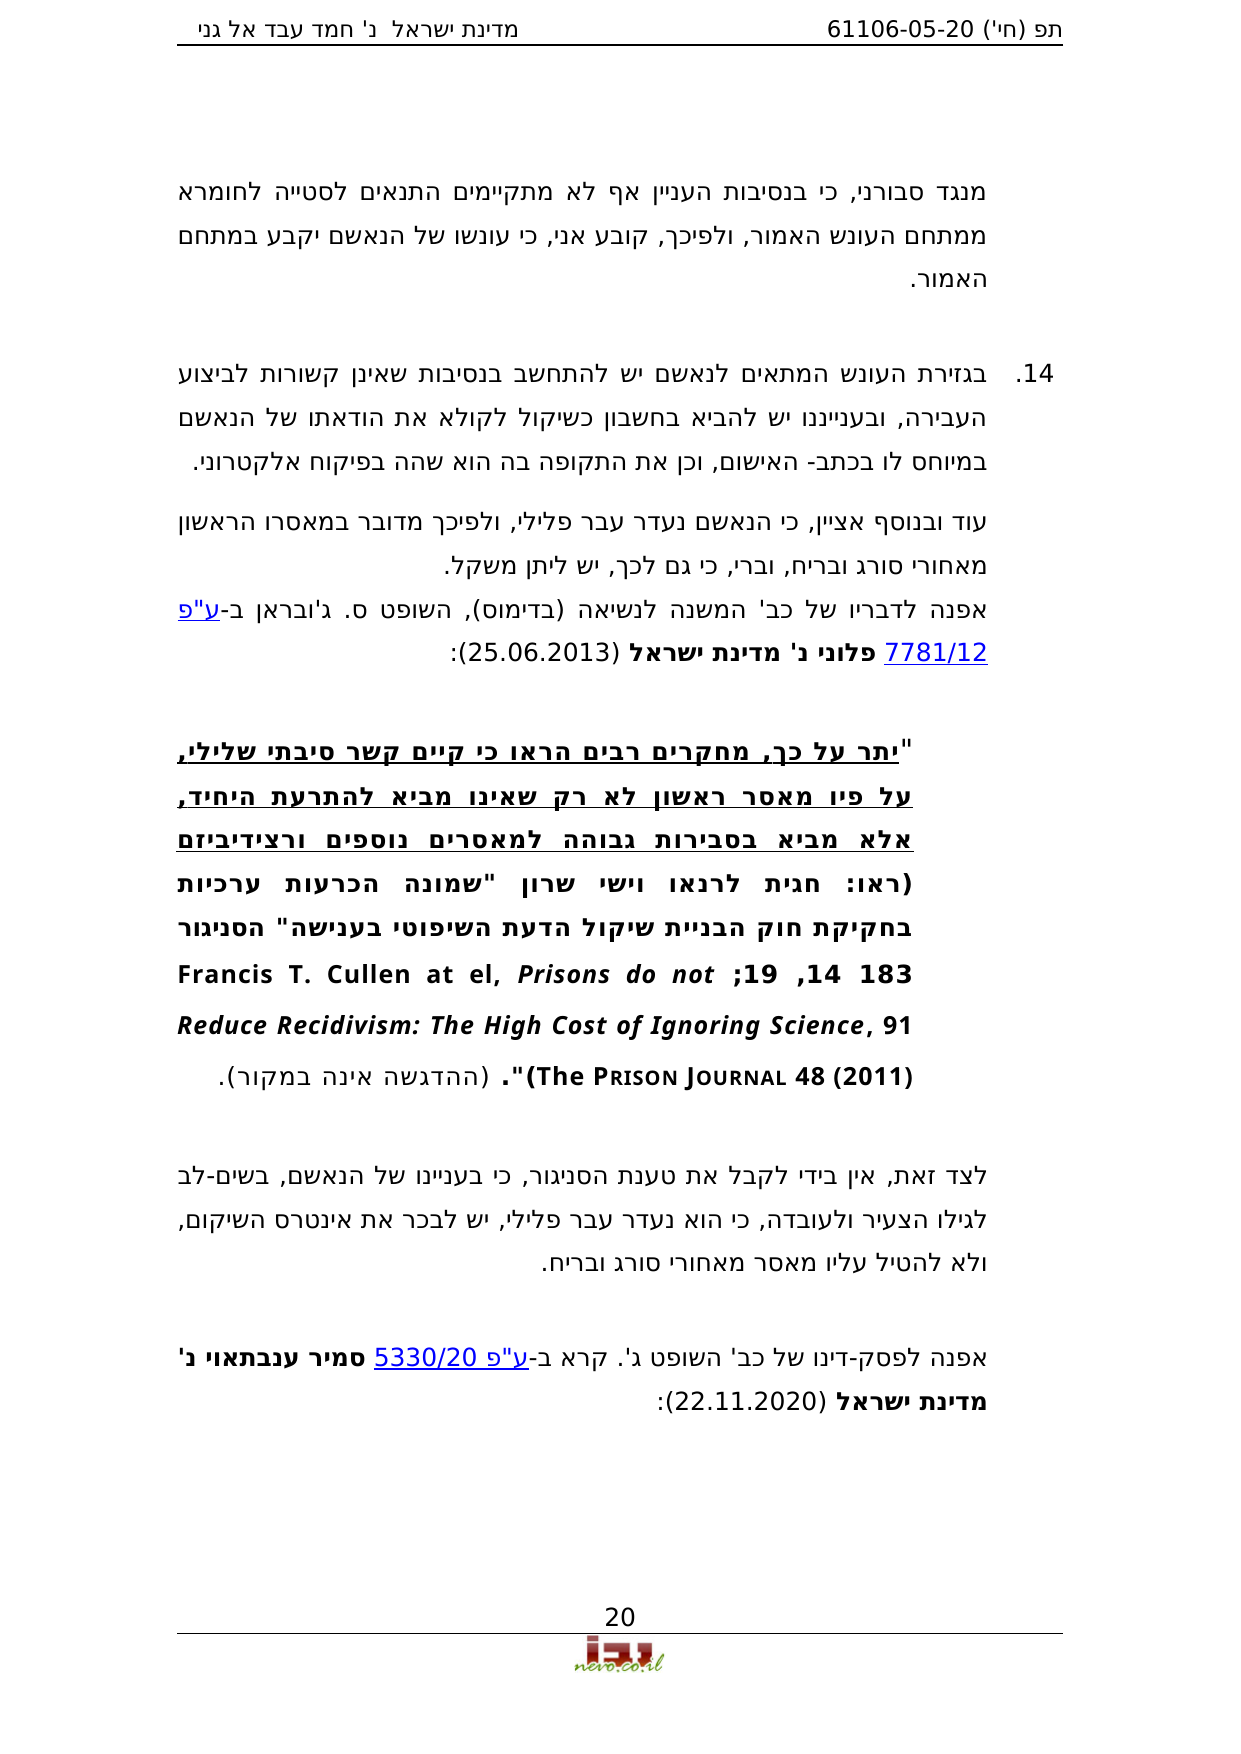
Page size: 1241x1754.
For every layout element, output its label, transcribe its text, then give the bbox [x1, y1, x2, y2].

text "יתר על כך, מחקרים רבים הראו כי קיים קשר סיבתי שלילי, על פיו מאסר ראשון לא רק שאינו מביא להתרעת היחיד, אלא מביא בסבירות גבוהה למאסרים נוספים ורצידיביזם (ראו: חגית לרנאו וישי שרון "שמונה הכרעות ערכיות בחקיקת חוק הבניית שיקול הדעת השיפוטי בענישה" הסניגור 183 14, 19; Francis T. Cullen at el, Prisons do not Reduce Recidivism: The High Cost of Ignoring Science, 91 The Prison Journal 48 (2011))". (ההדגשה אינה במקור). [177, 733, 913, 807]
text "יתר על כך, מחקרים רבים הראו כי קיים קשר סיבתי שלילי, על פיו מאסר ראשון לא רק שאינו מביא להתרעת היחיד, אלא מביא בסבירות גבוהה למאסרים נוספים ורצידיביזם (ראו: חגית לרנאו וישי שרון "שמונה הכרעות ערכיות בחקיקת חוק הבניית שיקול הדעת השיפוטי בענישה" הסניגור 183 14, 19; Francis T. Cullen at el, Prisons do not Reduce Recidivism: The High Cost of Ignoring Science, 91 The Prison Journal 48 (2011))". (ההדגשה אינה במקור). [177, 808, 913, 851]
text אפנה לדבריו של כב' המשנה לנשיאה (בדימוס), השופט ס. ג'ובראן ב-ע"פ 7781/12 פלוני נ' מדינת ישראל (25.06.2013): [177, 595, 988, 668]
list מנגד סבורני, כי בנסיבות העניין אף לא מתקיימים התנאים לסטייה לחומרא ממתחם העונש האמור, ולפיכך, קובע אני, כי עונשו של הנאשם יקבע במתחם האמור. [177, 177, 988, 294]
text "יתר על כך, מחקרים רבים הראו כי קיים קשר סיבתי שלילי, על פיו מאסר ראשון לא רק שאינו מביא להתרעת היחיד, אלא מביא בסבירות גבוהה למאסרים נוספים ורצידיביזם (ראו: חגית לרנאו וישי שרון "שמונה הכרעות ערכיות בחקיקת חוק הבניית שיקול הדעת השיפוטי בענישה" הסניגור 183 14, 19; Francis T. Cullen at el, Prisons do not Reduce Recidivism: The High Cost of Ignoring Science, 91 The Prison Journal 48 (2011))". (ההדגשה אינה במקור). [177, 852, 913, 1093]
list בגזירת העונש המתאים לנאשם יש להתחשב בנסיבות שאינן קשורות לביצוע העבירה, ובענייננו יש להביא בחשבון כשיקול לקולא את הודאתו של הנאשם במיוחס לו בכתב- האישום, וכן את התקופה בה הוא שהה בפיקוח אלקטרוני. [177, 359, 1054, 476]
text אפנה לפסק-דינו של כב' השופט ג'. קרא ב-ע"פ 5330/20 סמיר ענבתאוי נ' מדינת ישראל (22.11.2020): [177, 1343, 988, 1416]
text לצד זאת, אין בידי לקבל את טענת הסניגור, כי בעניינו של הנאשם, בשים-לב לגילו הצעיר ולעובדה, כי הוא נעדר עבר פלילי, יש לבכר את אינטרס השיקום, ולא להטיל עליו מאסר מאחורי סורג ובריח. [177, 1161, 988, 1278]
picture [574, 1635, 666, 1673]
text עוד ובנוסף אציין, כי הנאשם נעדר עבר פלילי, ולפיכך מדובר במאסרו הראשון מאחורי סורג ובריח, וברי, כי גם לכך, יש ליתן משקל. [177, 507, 988, 580]
